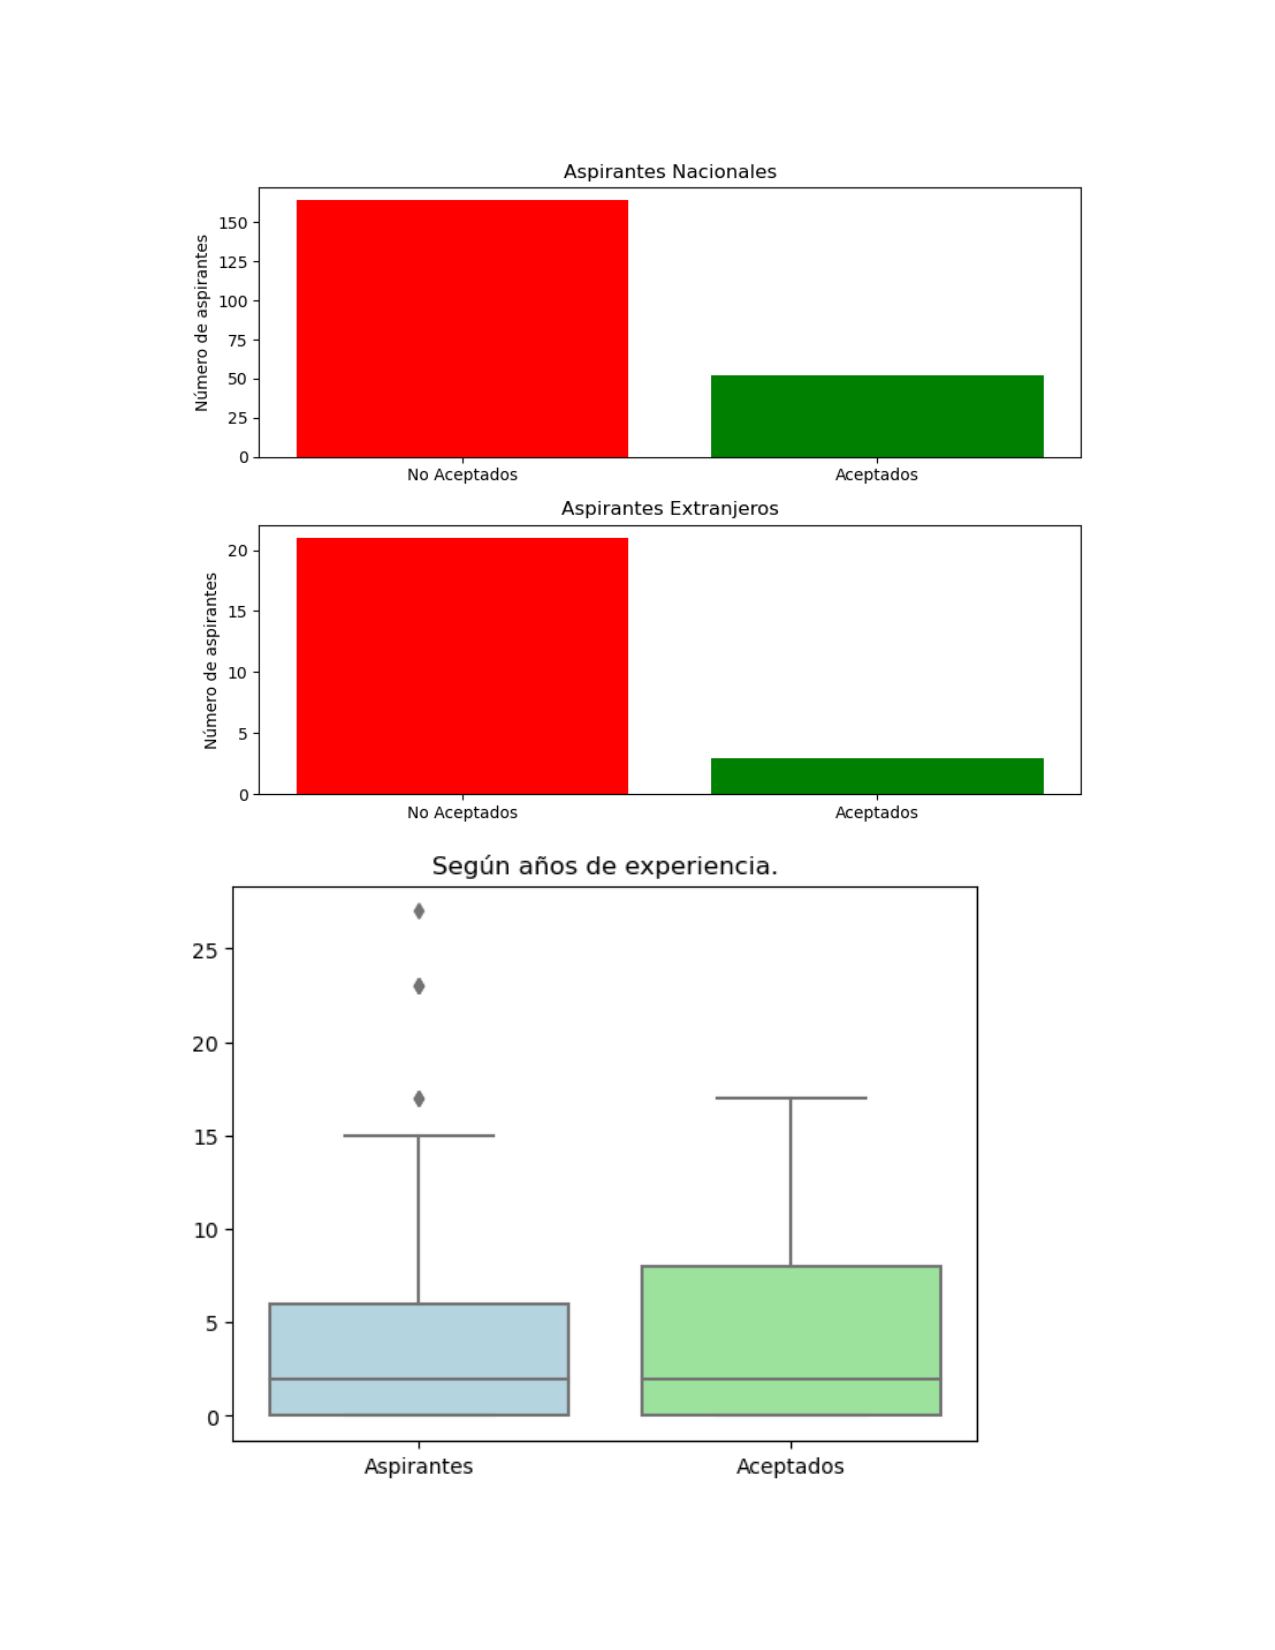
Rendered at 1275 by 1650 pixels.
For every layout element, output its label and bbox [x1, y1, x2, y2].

picture [177, 840, 992, 1492]
picture [177, 147, 1098, 839]
